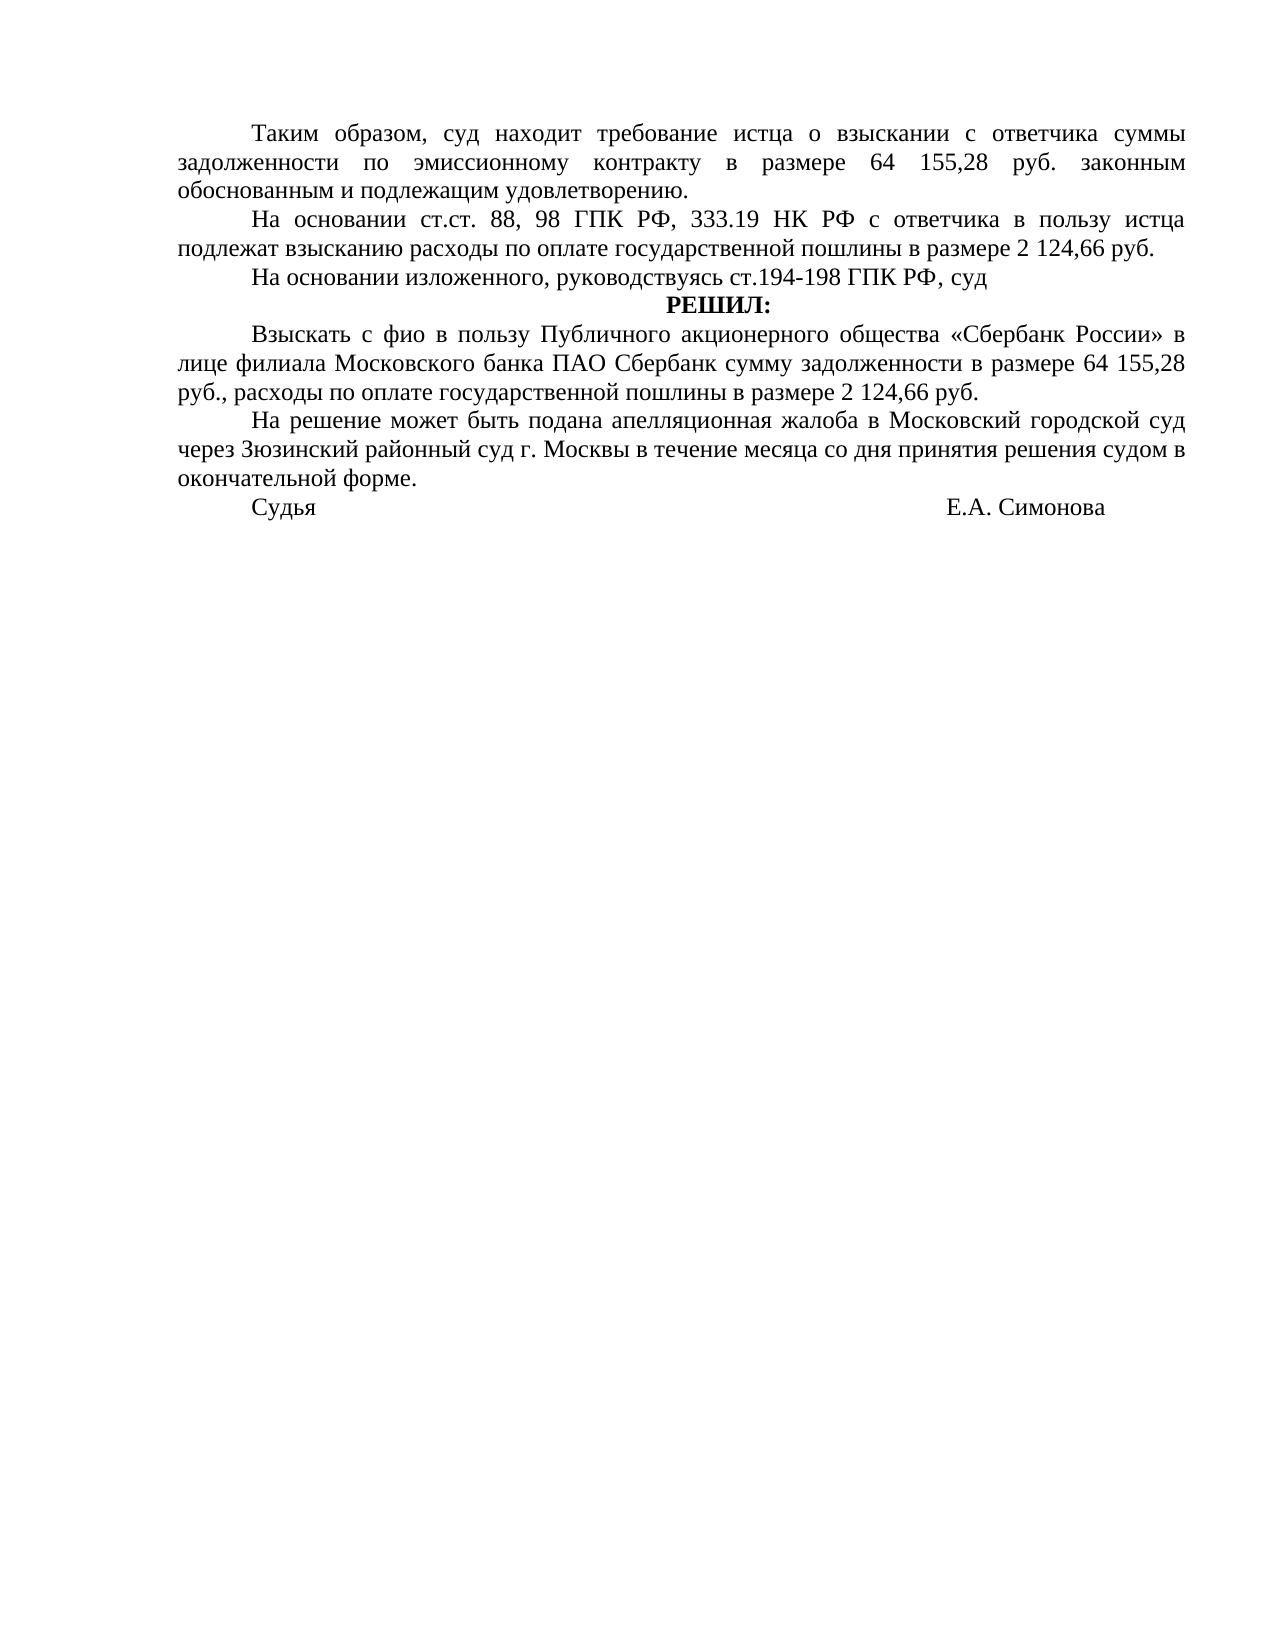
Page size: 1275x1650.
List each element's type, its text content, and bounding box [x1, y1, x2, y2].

text На решение может быть подана апелляционная жалоба в Московский городской суд через Зюзинский районный суд г. Москвы в течение месяца со дня принятия решения судом в окончательной форме. [177, 406, 1186, 492]
text Таким образом, суд находит требование истца о взыскании с ответчика суммы задолженности по эмиссионному контракту в размере 64 155,28 руб. законным обоснованным и подлежащим удовлетворению. [177, 118, 1186, 204]
text На основании ст.ст. 88, 98 ГПК РФ, 333.19 НК РФ с ответчика в пользу истца подлежат взысканию расходы по оплате государственной пошлины в размере 2 124,66 руб. [177, 204, 1186, 262]
text На основании изложенного, руководствуясь ст.194-198 ГПК РФ‚ суд [177, 262, 1186, 291]
text Взыскать с фио в пользу Публичного акционерного общества «Сбербанк России» в лице филиала Московского банка ПАО Сбербанк сумму задолженности в размере 64 155,28 руб., расходы по оплате государственной пошлины в размере 2 124,66 руб. [177, 319, 1186, 406]
text РЕШИЛ: [177, 291, 1186, 319]
text Судья Е.А. Симонова [177, 492, 1186, 521]
